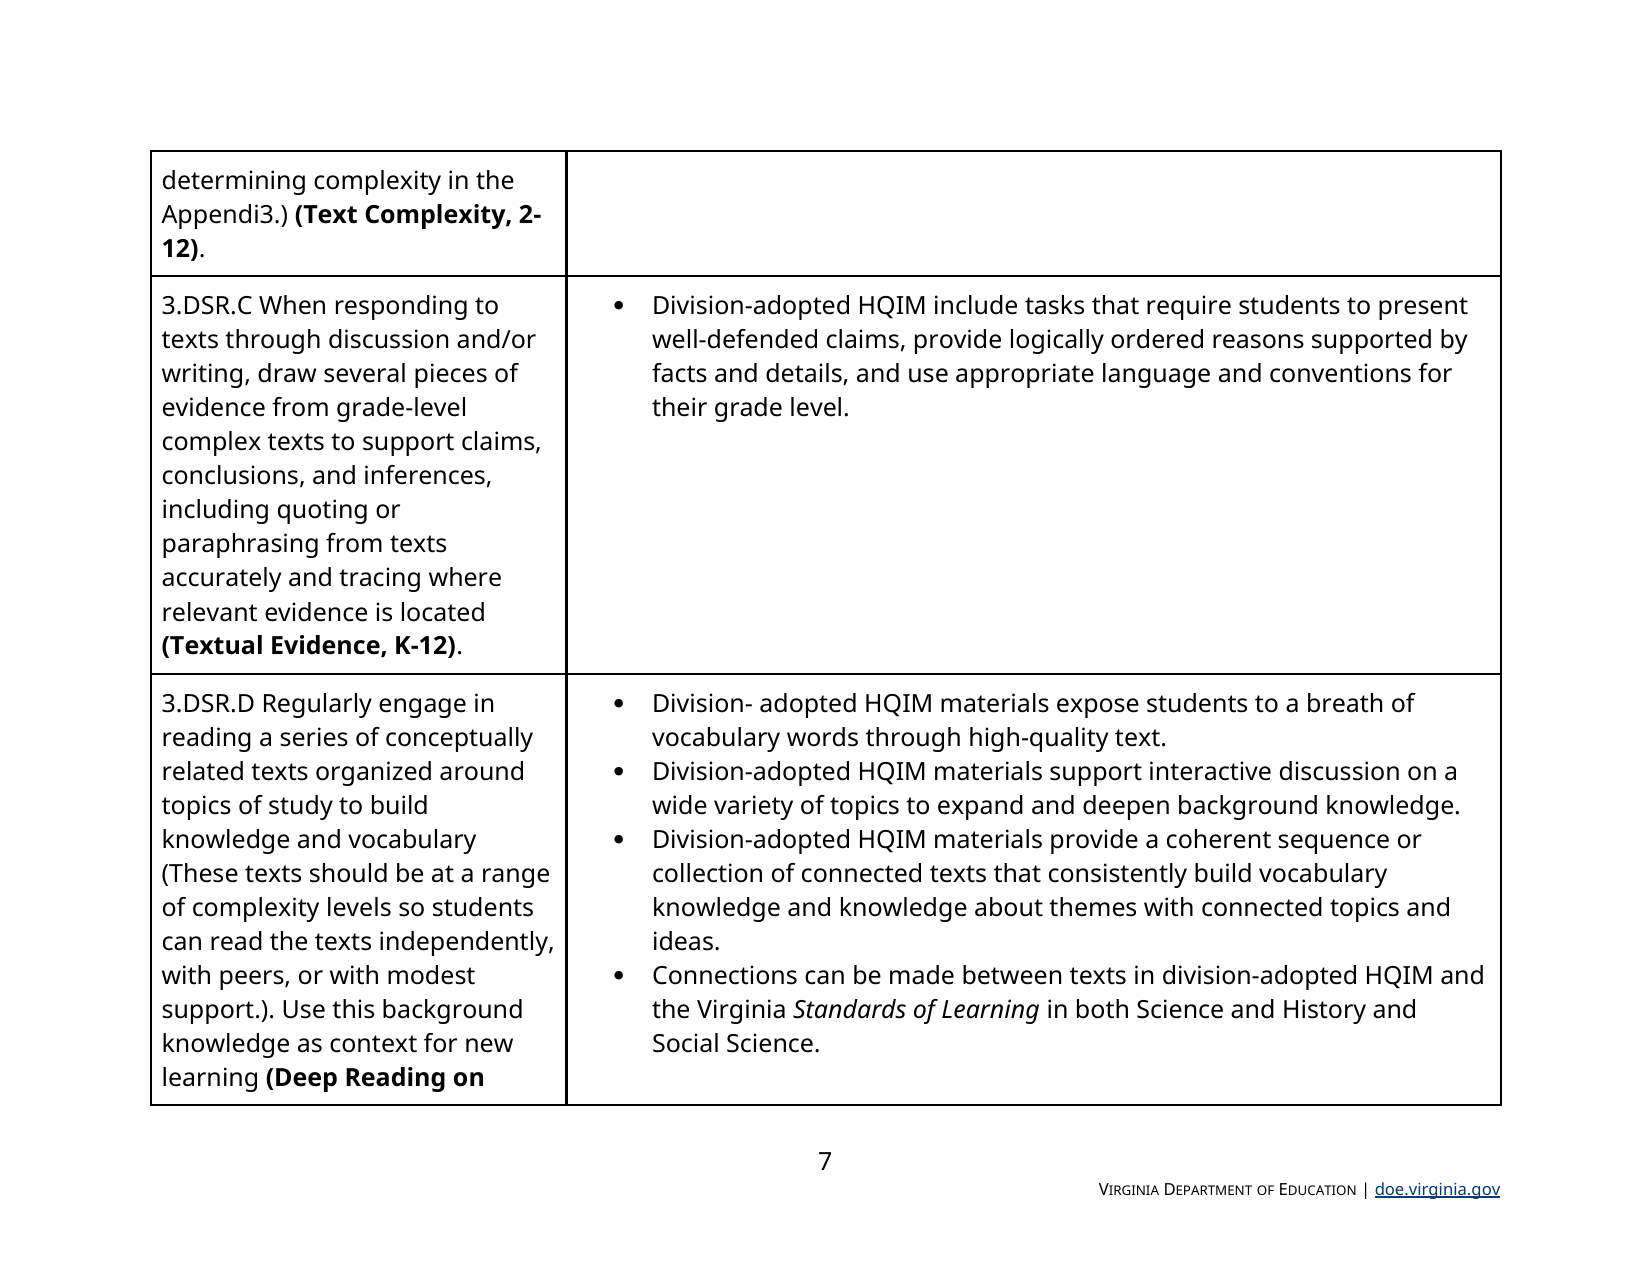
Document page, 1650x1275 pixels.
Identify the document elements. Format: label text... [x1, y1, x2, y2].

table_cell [152, 675, 565, 1104]
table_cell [568, 152, 1500, 275]
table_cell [568, 675, 1500, 1104]
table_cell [152, 152, 565, 275]
table_cell Division-adopted HQIM include tasks that require students to present well-defended claims, provide logically ordered reasons supported by facts and details, and use appropriate language and conventions for their grade level. [568, 277, 1500, 673]
table_cell 3.DSR.C When responding to texts through discussion and/or writing, draw several pieces of evidence from grade-level complex texts to support claims, conclusions, and inferences, including quoting or paraphrasing from texts accurately and tracing where relevant evidence is located (Textual Evidence, K-12). [152, 277, 565, 673]
